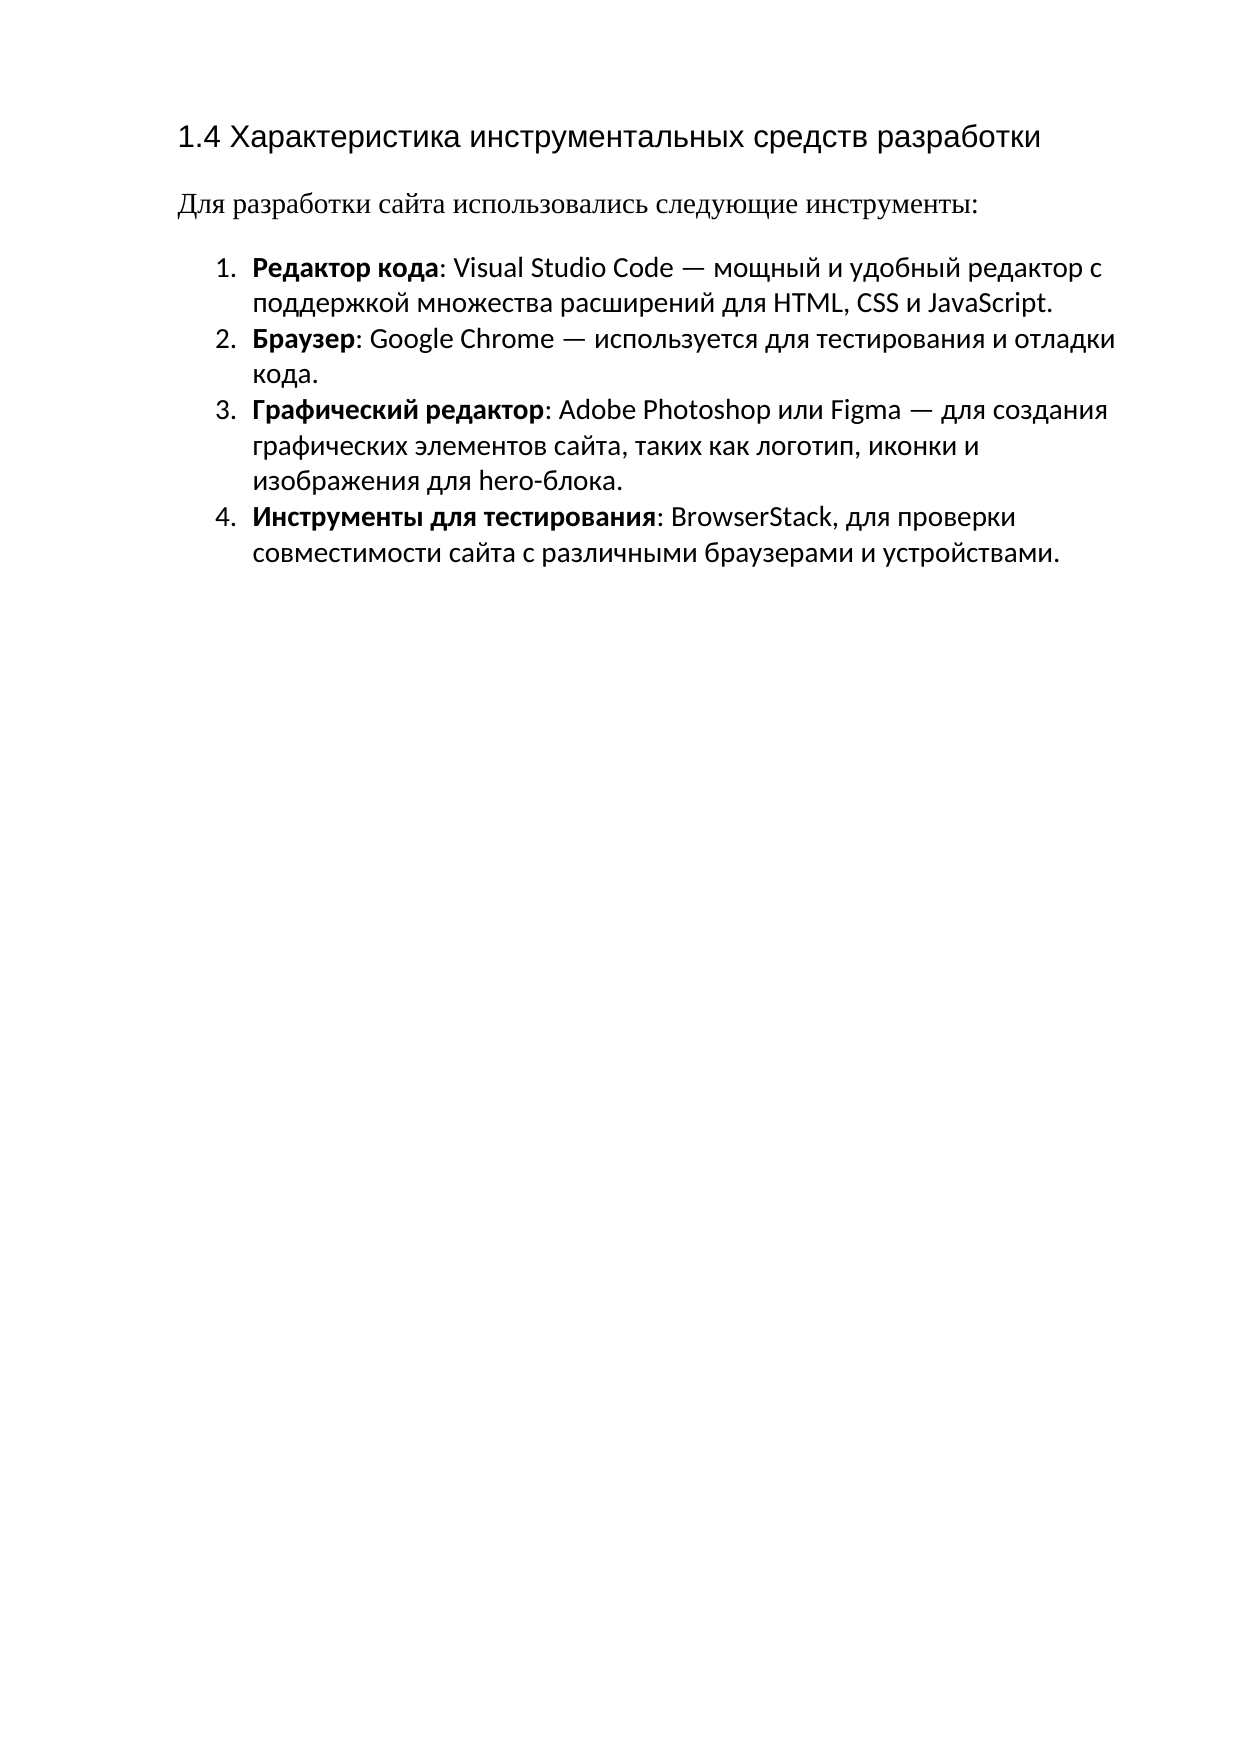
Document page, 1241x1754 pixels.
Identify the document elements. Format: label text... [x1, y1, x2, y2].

list Инструменты для тестирования: BrowserStack, для проверки совместимости сайта с различными браузерами и устройствами. [215, 498, 1152, 569]
list Редактор кода: Visual Studio Code — мощный и удобный редактор с поддержкой множества расширений для HTML, CSS и JavaScript. [215, 249, 1152, 320]
text Для разработки сайта использовались следующие инструменты: [177, 186, 1152, 219]
list Браузер: Google Chrome — используется для тестирования и отладки кода. [215, 320, 1152, 391]
list Графический редактор: Adobe Photoshop или Figma — для создания графических элементов сайта, таких как логотип, иконки и изображения для hero-блока. [215, 391, 1152, 498]
subtitle 1.4 Характеристика инструментальных средств разработки [177, 118, 1152, 154]
